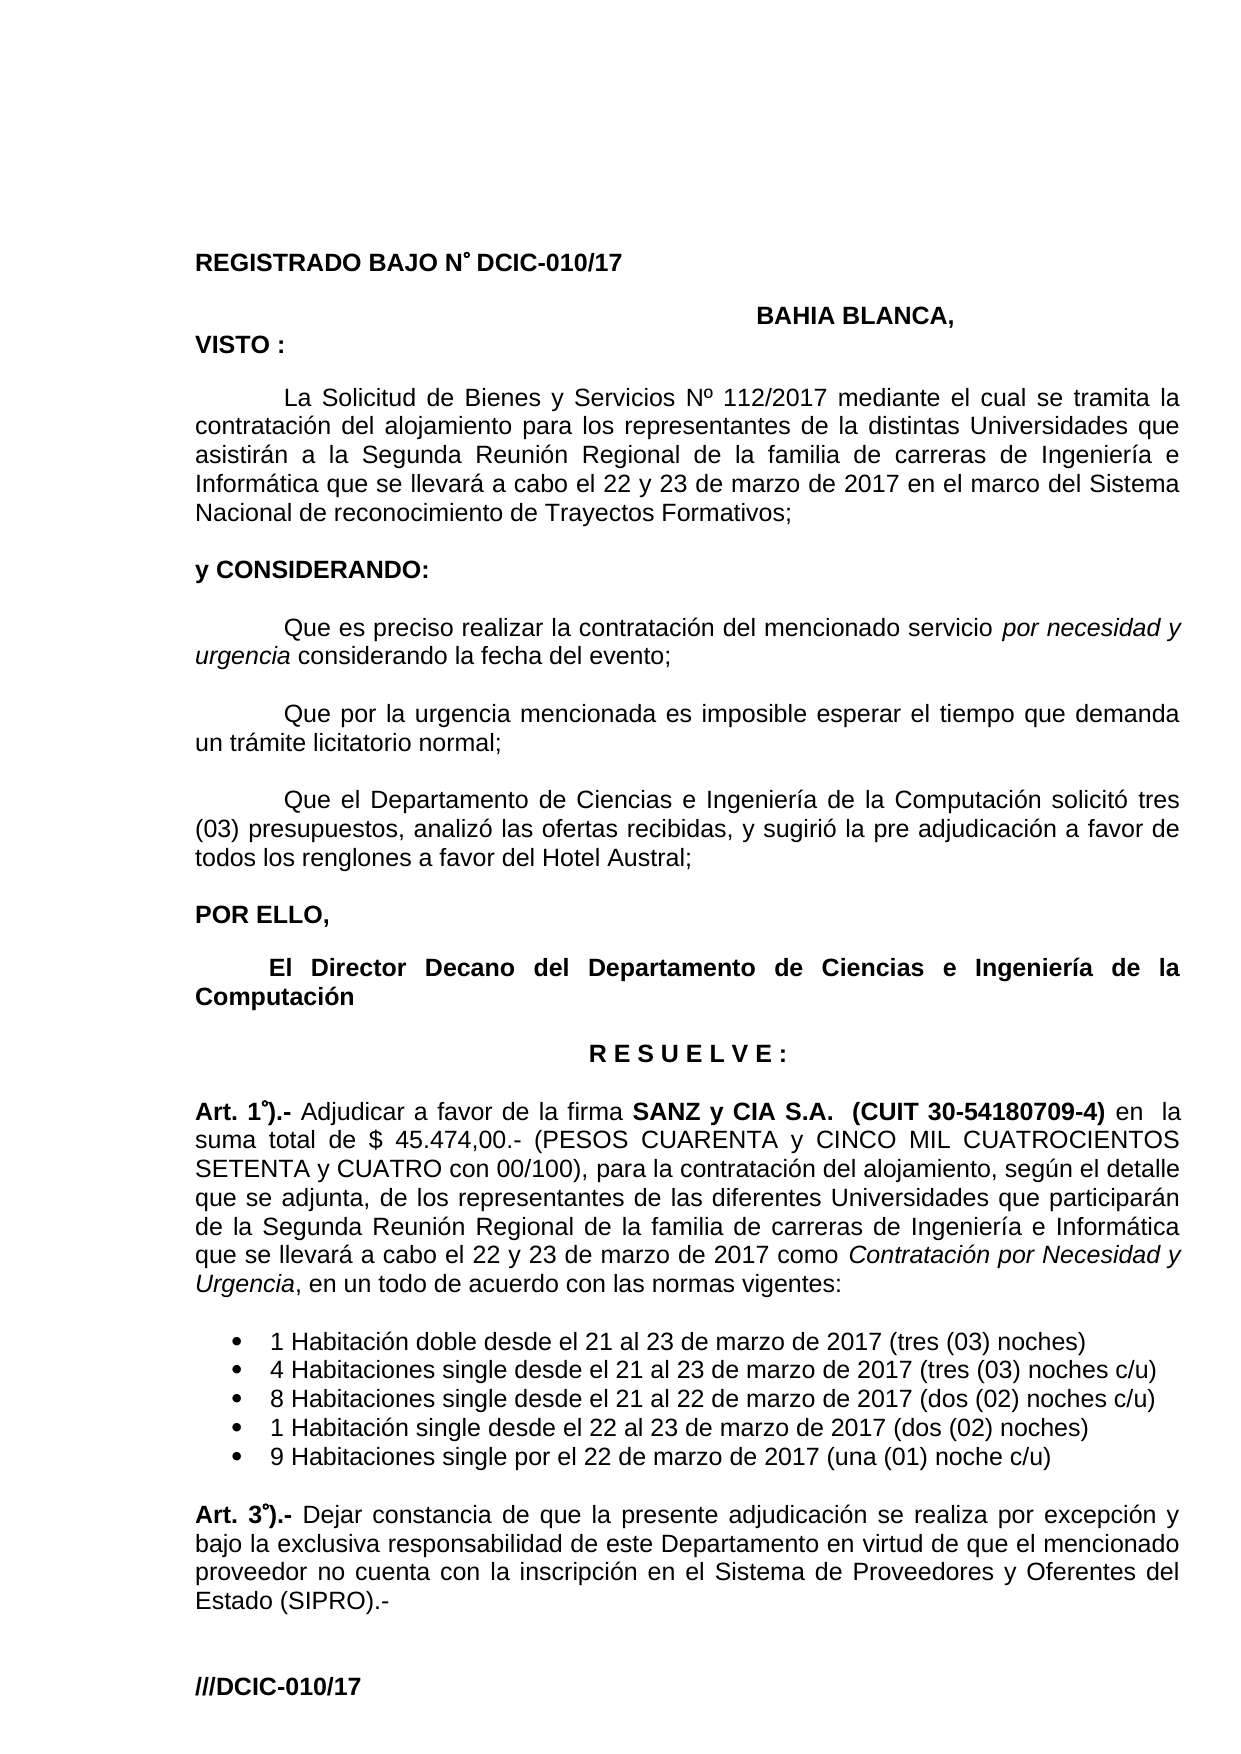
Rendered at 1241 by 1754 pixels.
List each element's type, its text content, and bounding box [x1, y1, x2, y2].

text Que es preciso realizar la contratación del mencionado servicio por necesidad y urgencia considerando la fecha del evento; [195, 612, 1181, 670]
text El Director Decano del Departamento de Ciencias e Ingeniería de la Computación [195, 953, 1181, 1010]
list 1 Habitación single desde el 22 al 23 de marzo de 2017 (dos (02) noches) [232, 1413, 1181, 1442]
text Que el Departamento de Ciencias e Ingeniería de la Computación solicitó tres (03) presupuestos, analizó las ofertas recibidas, y sugirió la pre adjudicación a favor de todos los renglones a favor del Hotel Austral; [195, 785, 1181, 871]
text POR ELLO, [195, 900, 1181, 929]
text Que por la urgencia mencionada es imposible esperar el tiempo que demanda un trámite licitatorio normal; [195, 699, 1181, 756]
text La Solicitud de Bienes y Servicios Nº 112/2017 mediante el cual se tramita la contratación del alojamiento para los representantes de la distintas Universidades que asistirán a la Segunda Reunión Regional de la familia de carreras de Ingeniería e Informática que se llevará a cabo el 22 y 23 de marzo de 2017 en el marco del Sistema Nacional de reconocimiento de Trayectos Formativos; [195, 382, 1181, 526]
text Art. 1).- Adjudicar a favor de la firma SANZ y CIA S.A. (CUIT 30-54180709-4) en la suma total de $ 45.474,00.- (PESOS CUARENTA y CINCO MIL CUATROCIENTOS SETENTA y CUATRO con 00/100), para la contratación del alojamiento, según el detalle que se adjunta, de los representantes de las diferentes Universidades que participarán de la Segunda Reunión Regional de la familia de carreras de Ingeniería e Informática que se llevará a cabo el 22 y 23 de marzo de 2017 como Contratación por Necesidad y Urgencia, en un todo de acuerdo con las normas vigentes: [195, 1097, 1181, 1298]
list 8 Habitaciones single desde el 21 al 22 de marzo de 2017 (dos (02) noches c/u) [232, 1384, 1181, 1413]
list 1 Habitación doble desde el 21 al 23 de marzo de 2017 (tres (03) noches) [232, 1327, 1181, 1356]
text BAHIA BLANCA, [195, 301, 1181, 330]
list 9 Habitaciones single por el 22 de marzo de 2017 (una (01) noche c/u) [232, 1442, 1181, 1471]
text VISTO : [195, 330, 1181, 358]
text Art. 3).- Dejar constancia de que la presente adjudicación se realiza por excepción y bajo la exclusiva responsabilidad de este Departamento en virtud de que el mencionado proveedor no cuenta con la inscripción en el Sistema de Proveedores y Oferentes del Estado (SIPRO).- [195, 1500, 1181, 1615]
text R E S U E L V E : [195, 1039, 1181, 1068]
text ///DCIC-010/17 [195, 1672, 1181, 1701]
text y CONSIDERANDO: [195, 555, 1181, 584]
list 4 Habitaciones single desde el 21 al 23 de marzo de 2017 (tres (03) noches c/u) [232, 1356, 1181, 1384]
text REGISTRADO BAJO N DCIC-010/17 [195, 248, 1181, 277]
